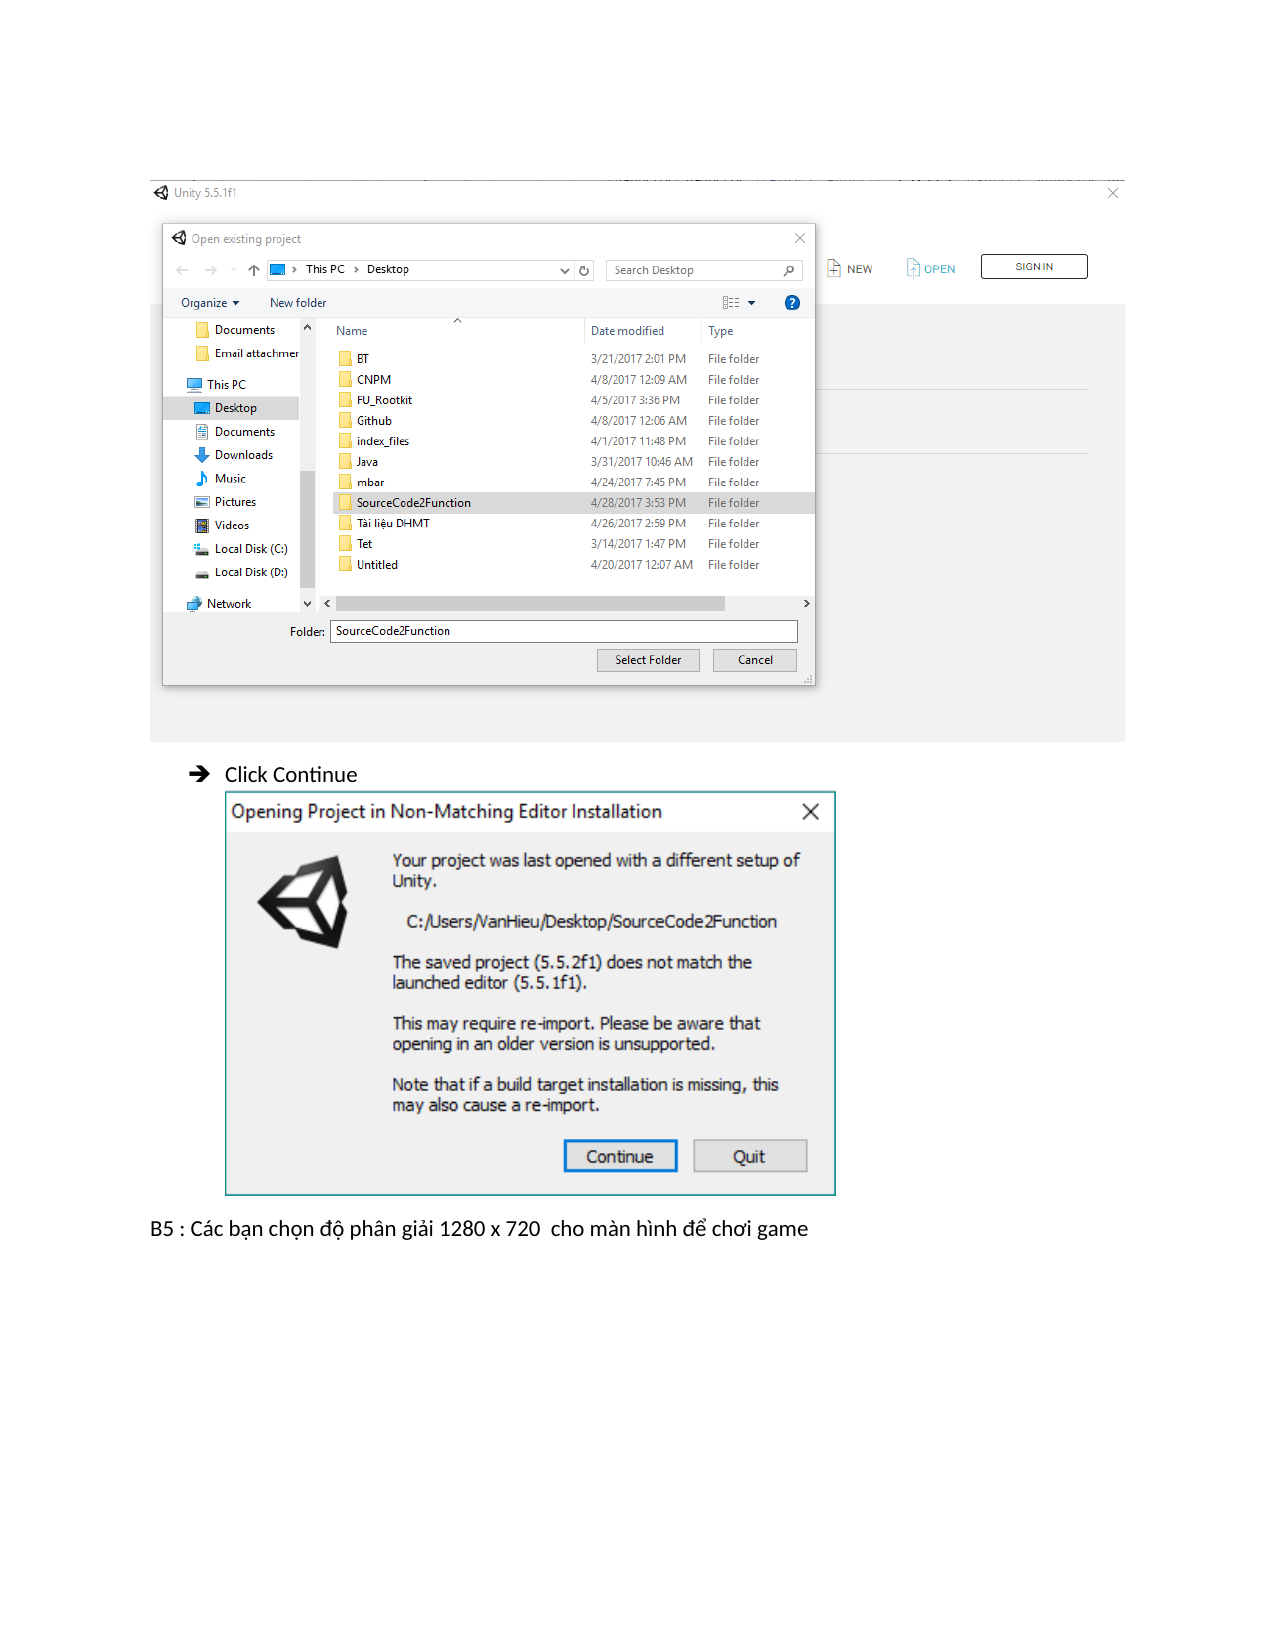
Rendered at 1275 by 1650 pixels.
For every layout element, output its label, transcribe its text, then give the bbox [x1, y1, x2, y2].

text B5 : Các bạn chọn độ phân giải 1280 x 720 cho màn hình để chơi game [150, 1214, 1125, 1242]
picture [150, 180, 1125, 742]
picture [225, 790, 836, 1196]
